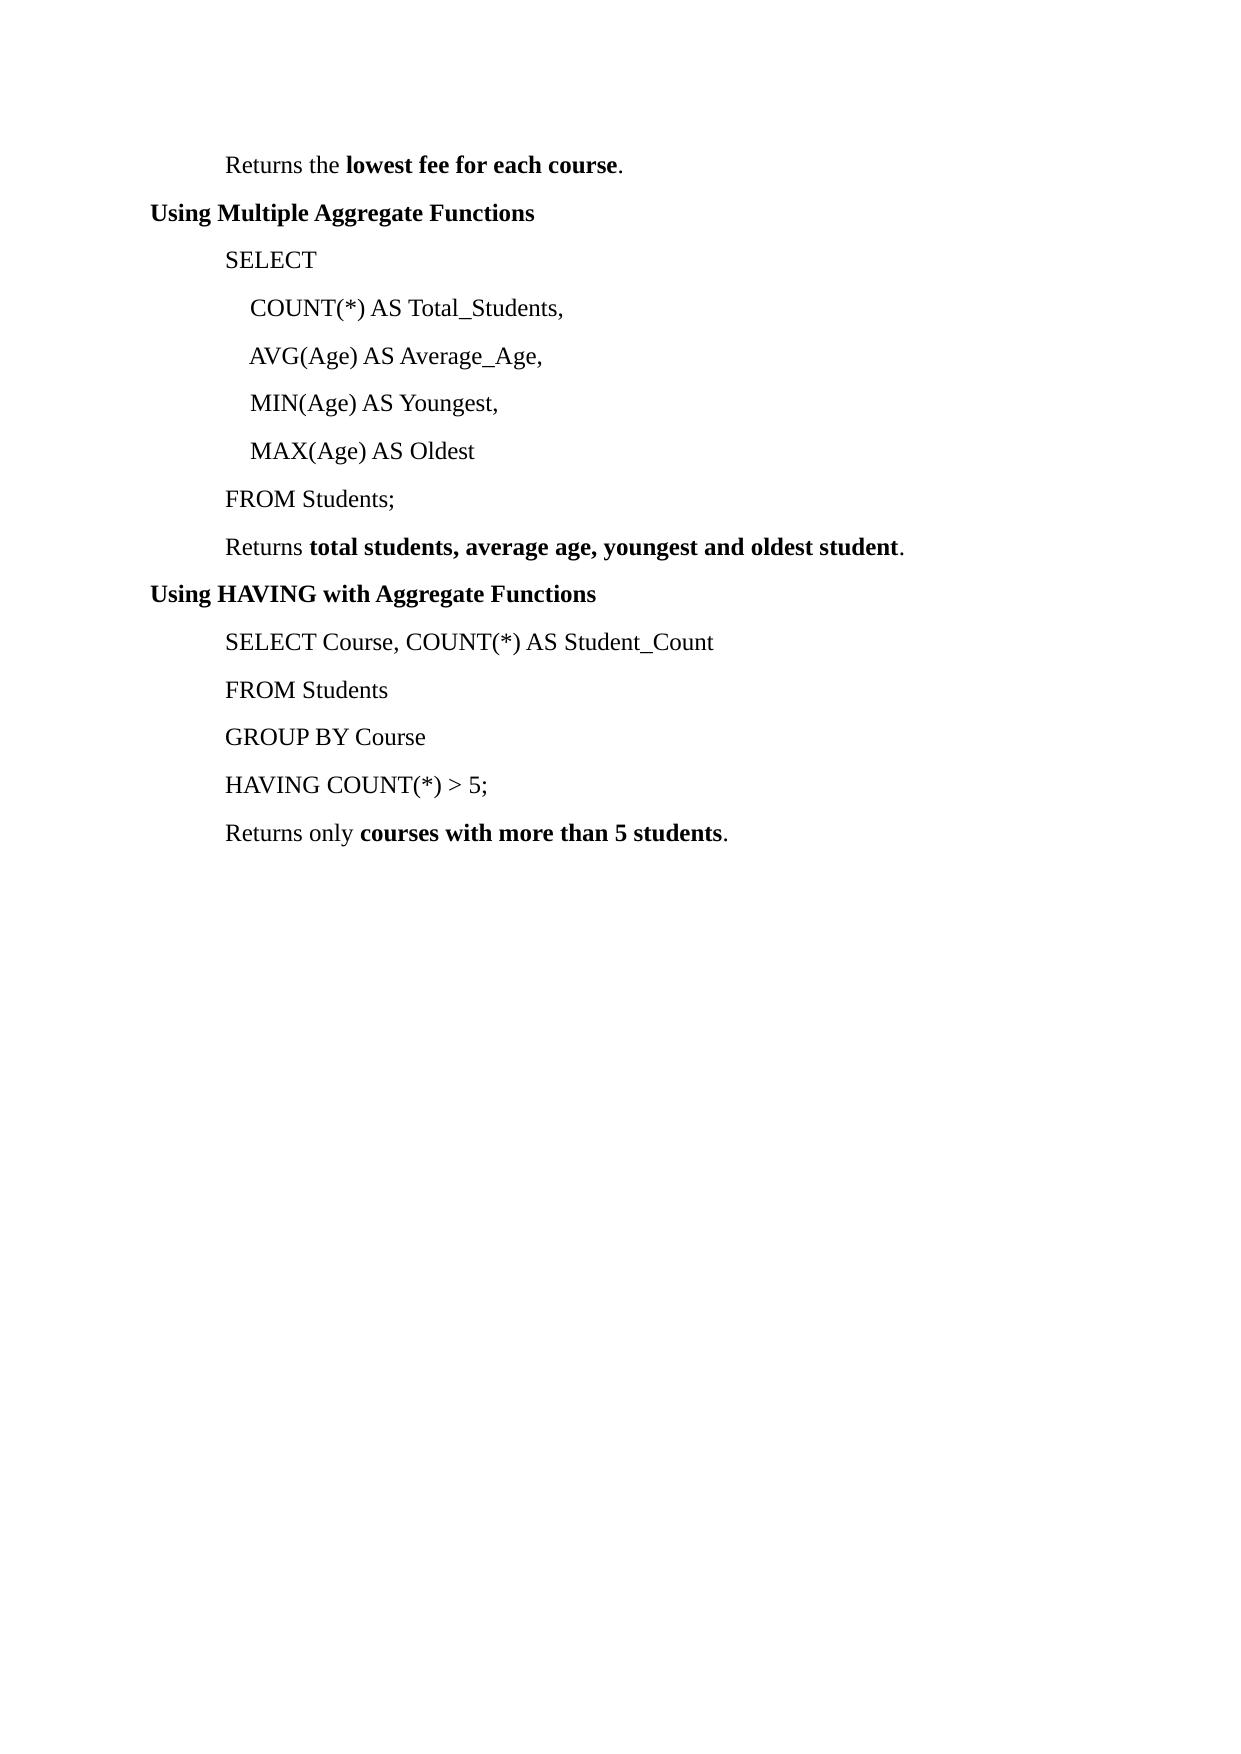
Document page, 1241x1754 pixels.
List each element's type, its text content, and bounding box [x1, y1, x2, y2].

text Using HAVING with Aggregate Functions [150, 579, 1090, 608]
text Returns the lowest fee for each course. [225, 150, 1090, 179]
text Using Multiple Aggregate Functions [150, 198, 1090, 226]
text Returns only courses with more than 5 students. [225, 818, 1090, 847]
text FROM Students; [225, 484, 1090, 513]
text FROM Students [225, 675, 1090, 703]
text Returns total students, average age, youngest and oldest student. [225, 532, 1090, 560]
text AVG(Age) AS Average_Age, [225, 341, 1090, 369]
text MIN(Age) AS Youngest, [225, 388, 1090, 417]
text SELECT Course, COUNT(*) AS Student_Count [225, 627, 1090, 656]
text GROUP BY Course [225, 722, 1090, 751]
text HAVING COUNT(*) > 5; [225, 770, 1090, 799]
text COUNT(*) AS Total_Students, [225, 293, 1090, 322]
text MAX(Age) AS Oldest [225, 436, 1090, 465]
text SELECT [225, 245, 1090, 274]
